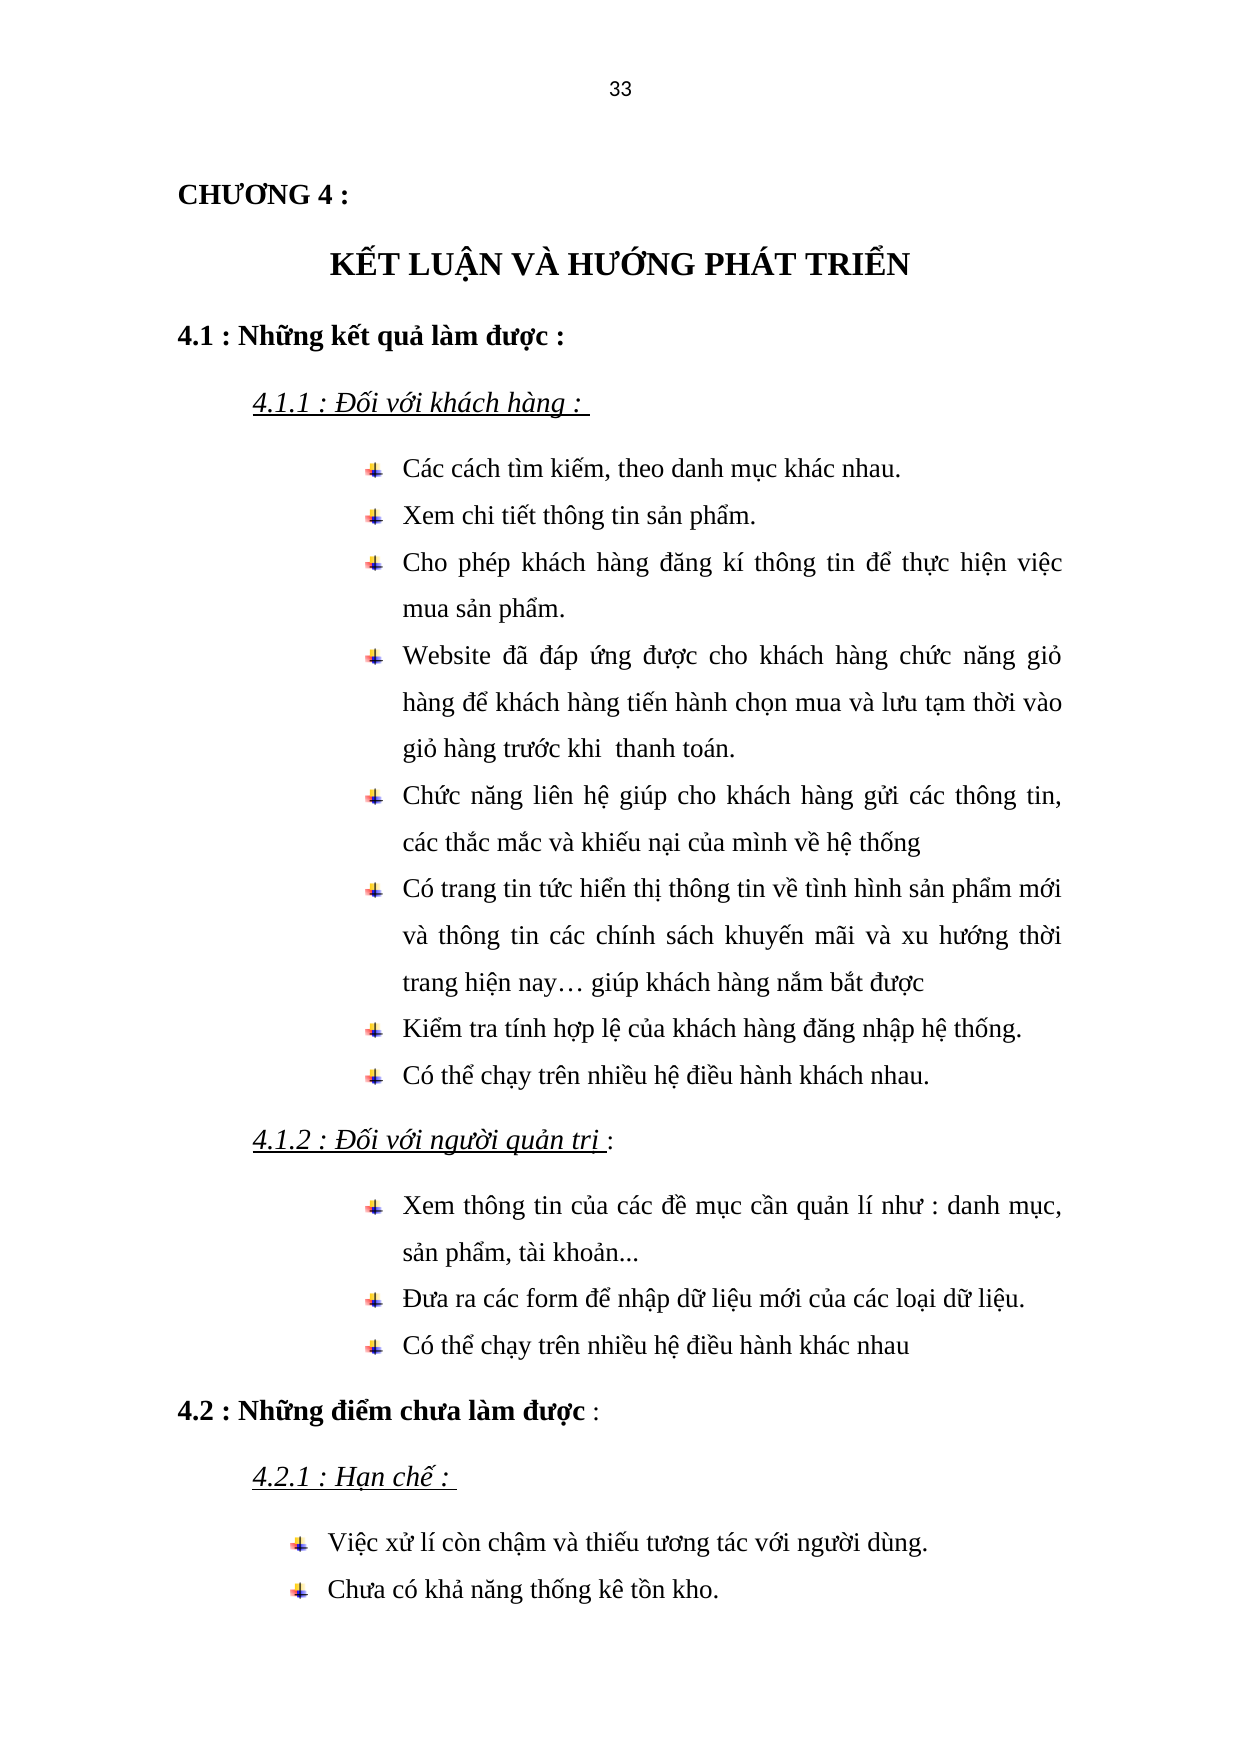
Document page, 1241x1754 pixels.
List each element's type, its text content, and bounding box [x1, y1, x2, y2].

list Có thể chạy trên nhiều hệ điều hành khác nhau [365, 1329, 1063, 1360]
list Việc xử lí còn chậm và thiếu tương tác với người dùng. [290, 1527, 1063, 1558]
text KẾT LUẬN VÀ HƯỚNG PHÁT TRIỂN [177, 244, 1063, 282]
text 4.1 : Những kết quả làm được : [177, 318, 1063, 352]
picture [365, 787, 383, 805]
text 4.1.2 : Đối với người quản trị : [177, 1122, 1063, 1156]
list Xem thông tin của các đề mục cần quản lí như : danh mục, sản phẩm, tài khoản... [365, 1189, 1063, 1267]
text CHƯƠNG 4 : [177, 177, 1063, 211]
list Chưa có khả năng thống kê tồn kho. [290, 1573, 1063, 1604]
picture [365, 1198, 383, 1215]
list Chức năng liên hệ giúp cho khách hàng gửi các thông tin, các thắc mắc và khiếu nại của mình về hệ thống [365, 779, 1063, 857]
picture [365, 1021, 383, 1038]
list Kiểm tra tính hợp lệ của khách hàng đăng nhập hệ thống. [365, 1012, 1063, 1043]
list Có trang tin tức hiển thị thông tin về tình hình sản phẩm mới và thông tin các chính sách khuyến mãi và xu hướng thời trang hiện nay… giúp khách hàng nắm bắt được [365, 872, 1063, 997]
picture [365, 1291, 383, 1308]
list Các cách tìm kiếm, theo danh mục khác nhau. [365, 452, 1063, 483]
text 4.2 : Những điểm chưa làm được : [177, 1393, 1063, 1426]
text 4.1.1 : Đối với khách hàng : [177, 385, 1063, 419]
picture [365, 647, 383, 665]
text 4.2.1 : Hạn chế : [177, 1459, 1063, 1493]
picture [365, 881, 383, 898]
picture [365, 507, 383, 525]
list Có thể chạy trên nhiều hệ điều hành khách nhau. [365, 1059, 1063, 1090]
picture [365, 554, 383, 571]
picture [365, 1338, 383, 1355]
picture [290, 1535, 308, 1552]
picture [365, 1067, 383, 1085]
list Website đã đáp ứng được cho khách hàng chức năng giỏ hàng để khách hàng tiến hành chọn mua và lưu tạm thời vào giỏ hàng trước khi thanh toán. [365, 639, 1063, 763]
picture [365, 461, 383, 478]
list Xem chi tiết thông tin sản phẩm. [365, 499, 1063, 530]
list Đưa ra các form để nhập dữ liệu mới của các loại dữ liệu. [365, 1283, 1063, 1314]
picture [290, 1581, 308, 1599]
list Cho phép khách hàng đăng kí thông tin để thực hiện việc mua sản phẩm. [365, 546, 1063, 623]
